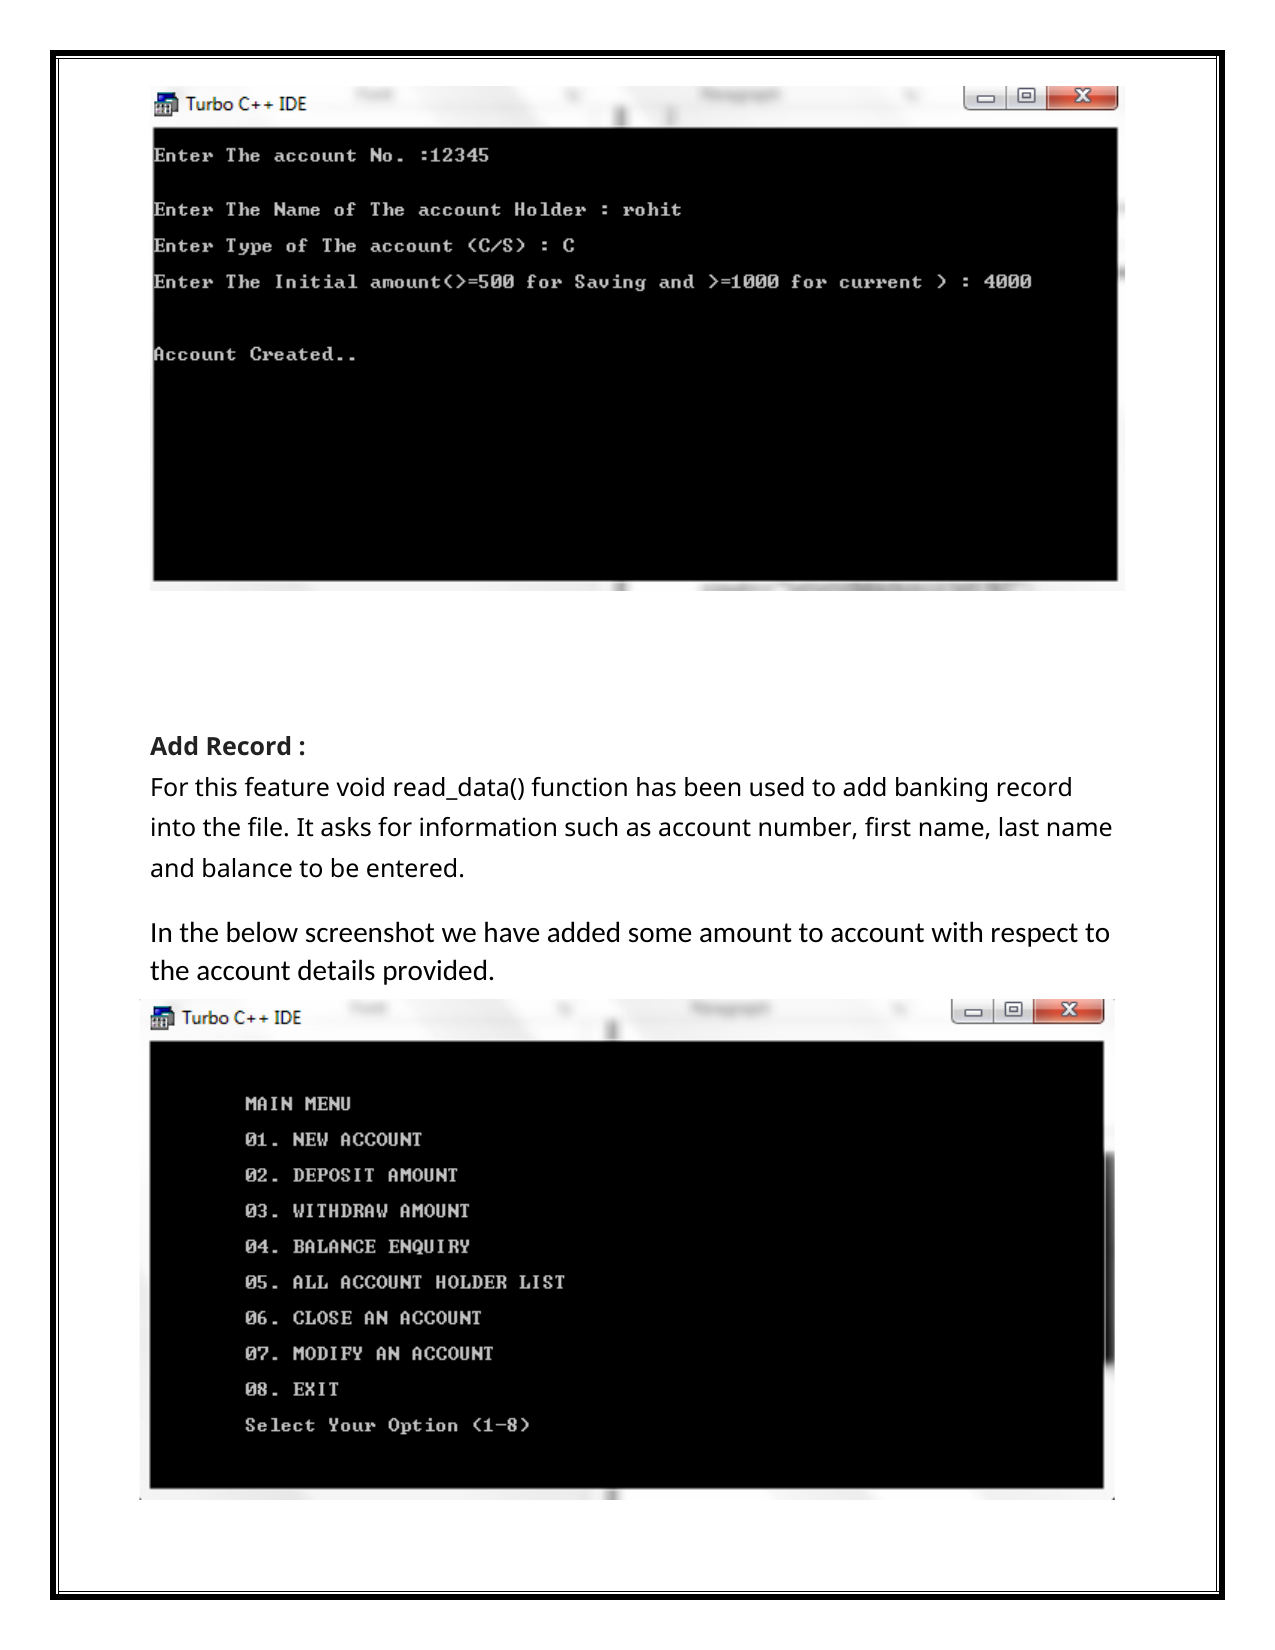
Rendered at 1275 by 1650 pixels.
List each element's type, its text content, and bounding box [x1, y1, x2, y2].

picture [150, 86, 1125, 591]
text In the below screenshot we have added some amount to account with respect to the account details provided. [150, 914, 1125, 988]
picture [139, 999, 1115, 1500]
text Add Record : For this feature void read_data() function has been used to add banking record into the file. It asks for information such as account number, first name, last name and balance to be entered. [150, 722, 1125, 885]
